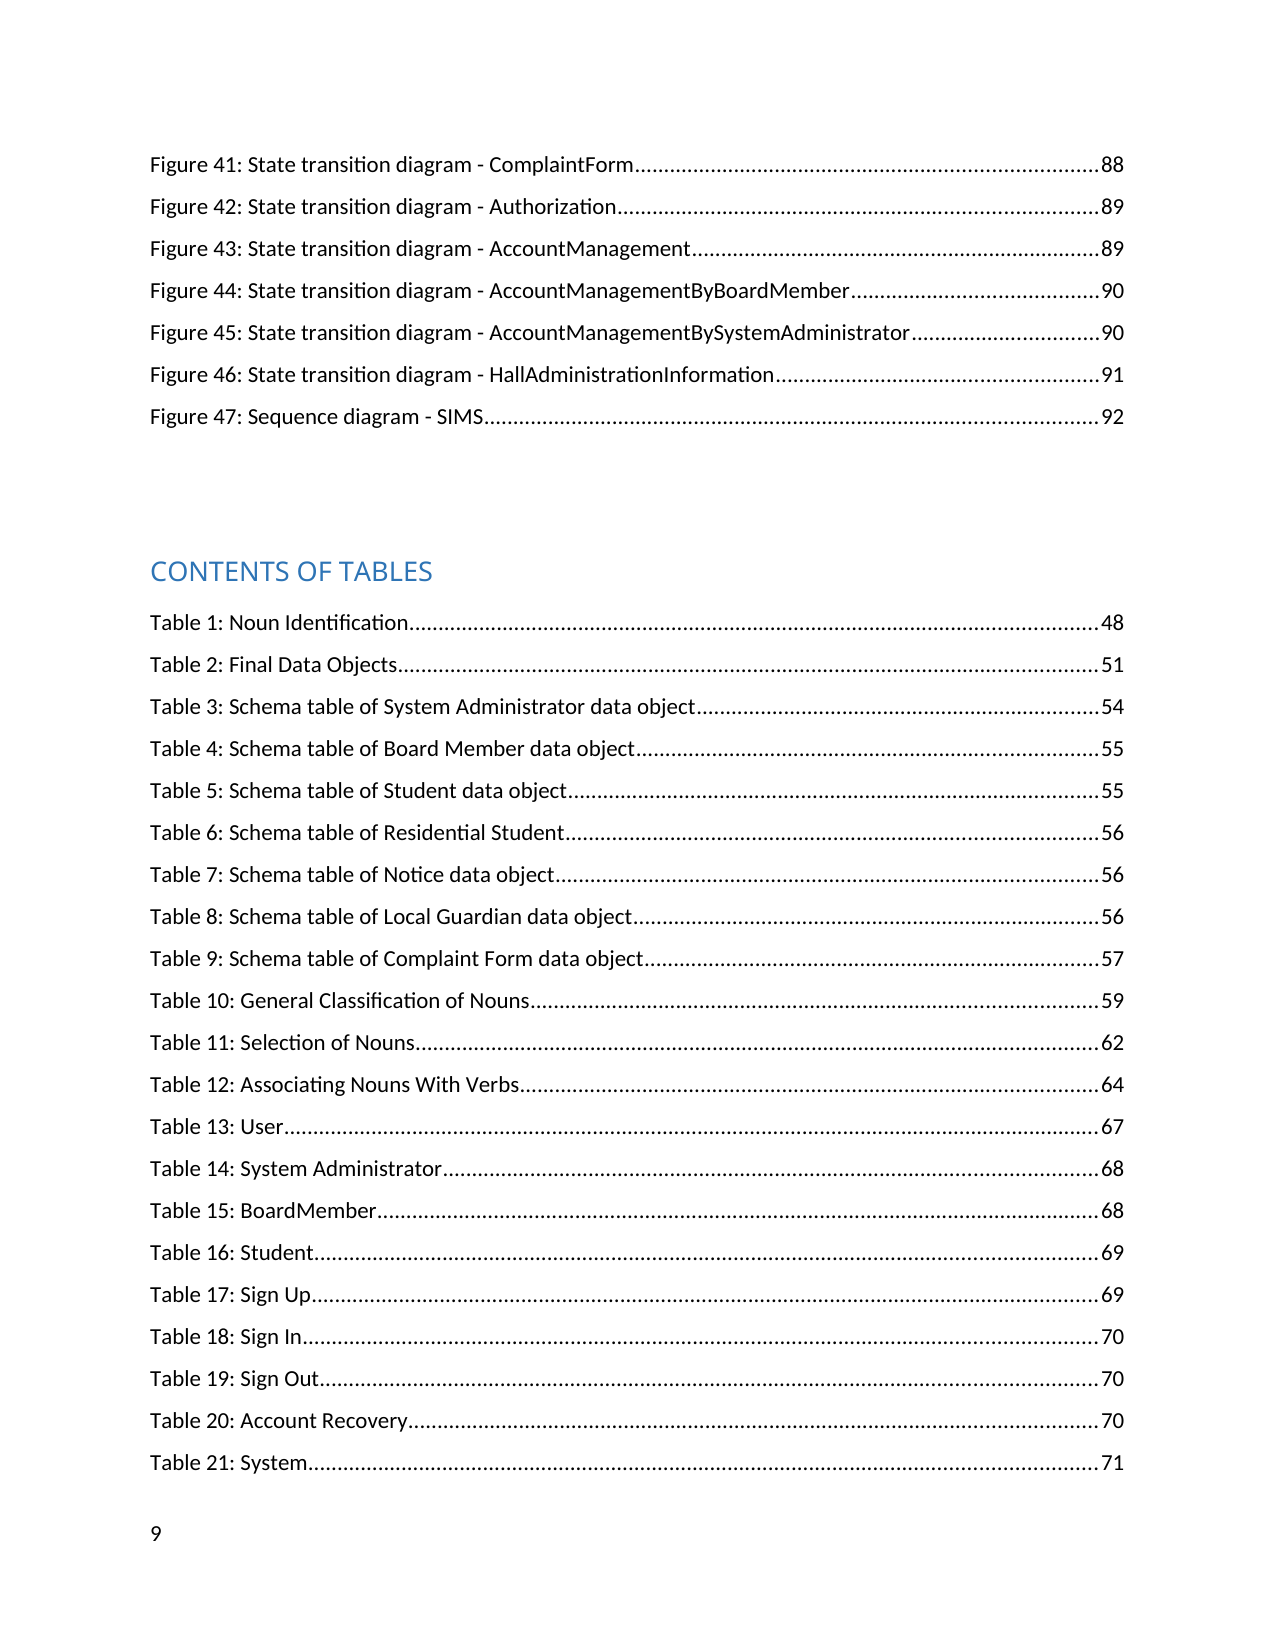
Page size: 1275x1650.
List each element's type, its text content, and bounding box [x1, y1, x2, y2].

text Table 15: BoardMember 68 [150, 1196, 1125, 1224]
text Table 14: System Administrator 68 [150, 1154, 1125, 1182]
text Table 12: Associating Nouns With Verbs 64 [150, 1070, 1125, 1098]
text Table 4: Schema table of Board Member data object 55 [150, 734, 1125, 762]
text Figure 43: State transition diagram - AccountManagement 89 [150, 234, 1125, 262]
text Table 20: Account Recovery 70 [150, 1406, 1125, 1434]
text Figure 46: State transition diagram - HallAdministrationInformation 91 [150, 360, 1125, 388]
text Table 13: User 67 [150, 1112, 1125, 1140]
text Table 3: Schema table of System Administrator data object 54 [150, 692, 1125, 720]
text Table 21: System 71 [150, 1448, 1125, 1476]
text Table 18: Sign In 70 [150, 1322, 1125, 1350]
text Table 1: Noun Identification 48 [150, 608, 1125, 636]
text Figure 47: Sequence diagram - SIMS 92 [150, 402, 1125, 430]
text Table 8: Schema table of Local Guardian data object 56 [150, 902, 1125, 930]
text Table 9: Schema table of Complaint Form data object 57 [150, 944, 1125, 972]
subtitle CONTENTS OF TABLES [150, 553, 1125, 590]
text Figure 45: State transition diagram - AccountManagementBySystemAdministrator 90 [150, 318, 1125, 346]
text Table 6: Schema table of Residential Student 56 [150, 818, 1125, 846]
text Table 17: Sign Up 69 [150, 1280, 1125, 1308]
text Figure 41: State transition diagram - ComplaintForm 88 [150, 150, 1125, 178]
text Table 2: Final Data Objects 51 [150, 650, 1125, 678]
text Table 19: Sign Out 70 [150, 1364, 1125, 1392]
text Table 7: Schema table of Notice data object 56 [150, 860, 1125, 888]
text Table 11: Selection of Nouns 62 [150, 1028, 1125, 1056]
text Table 16: Student 69 [150, 1238, 1125, 1266]
text Table 5: Schema table of Student data object 55 [150, 776, 1125, 804]
text Figure 42: State transition diagram - Authorization 89 [150, 192, 1125, 220]
text Figure 44: State transition diagram - AccountManagementByBoardMember 90 [150, 276, 1125, 304]
text Table 10: General Classification of Nouns 59 [150, 986, 1125, 1014]
